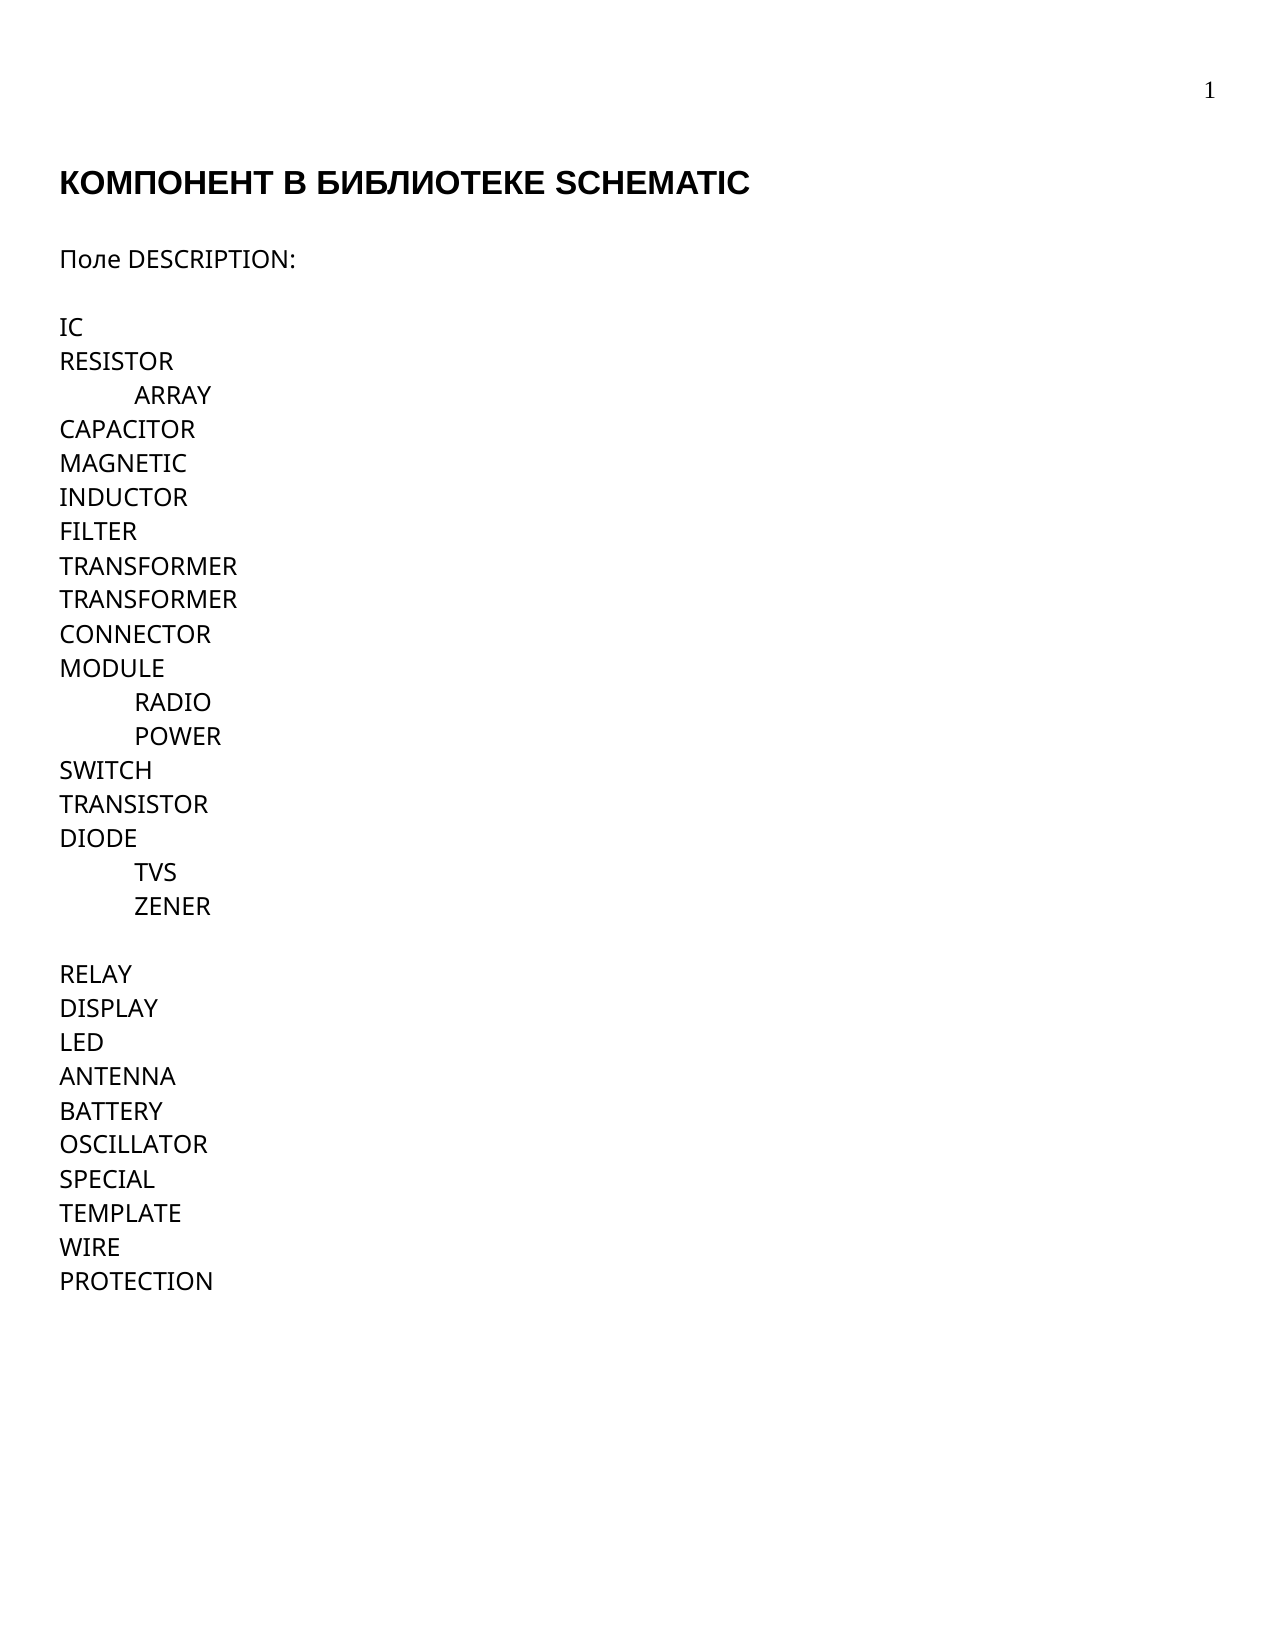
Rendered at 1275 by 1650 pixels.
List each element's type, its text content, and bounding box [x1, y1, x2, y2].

text SPECIAL [59, 1161, 1216, 1195]
text OSCILLATOR [59, 1127, 1216, 1161]
text POWER [59, 718, 1216, 752]
text IC [59, 310, 1216, 344]
text ZENER [59, 889, 1216, 923]
text TRANSISTOR [59, 787, 1216, 821]
text RADIO [59, 684, 1216, 718]
text ANTENNA [59, 1059, 1216, 1093]
text TRANSFORMER [59, 548, 1216, 582]
text LED [59, 1025, 1216, 1059]
text RESISTOR [59, 344, 1216, 378]
text DIODE [59, 821, 1216, 855]
text Поле DESCRIPTION: [59, 242, 1216, 276]
text CONNECTOR [59, 616, 1216, 650]
text ARRAY [59, 378, 1216, 412]
text MAGNETIC [59, 446, 1216, 480]
text RELAY [59, 957, 1216, 991]
text CAPACITOR [59, 412, 1216, 446]
subtitle КОМПОНЕНТ В БИБЛИОТЕКЕ SCHEMATIC [59, 163, 1216, 201]
text TEMPLATE [59, 1195, 1216, 1229]
text TRANSFORMER [59, 582, 1216, 616]
text PROTECTION [59, 1263, 1216, 1297]
text SWITCH [59, 752, 1216, 787]
text MODULE [59, 650, 1216, 684]
text TVS [59, 855, 1216, 889]
text DISPLAY [59, 991, 1216, 1025]
text FILTER [59, 514, 1216, 548]
text WIRE [59, 1229, 1216, 1263]
text INDUCTOR [59, 480, 1216, 514]
